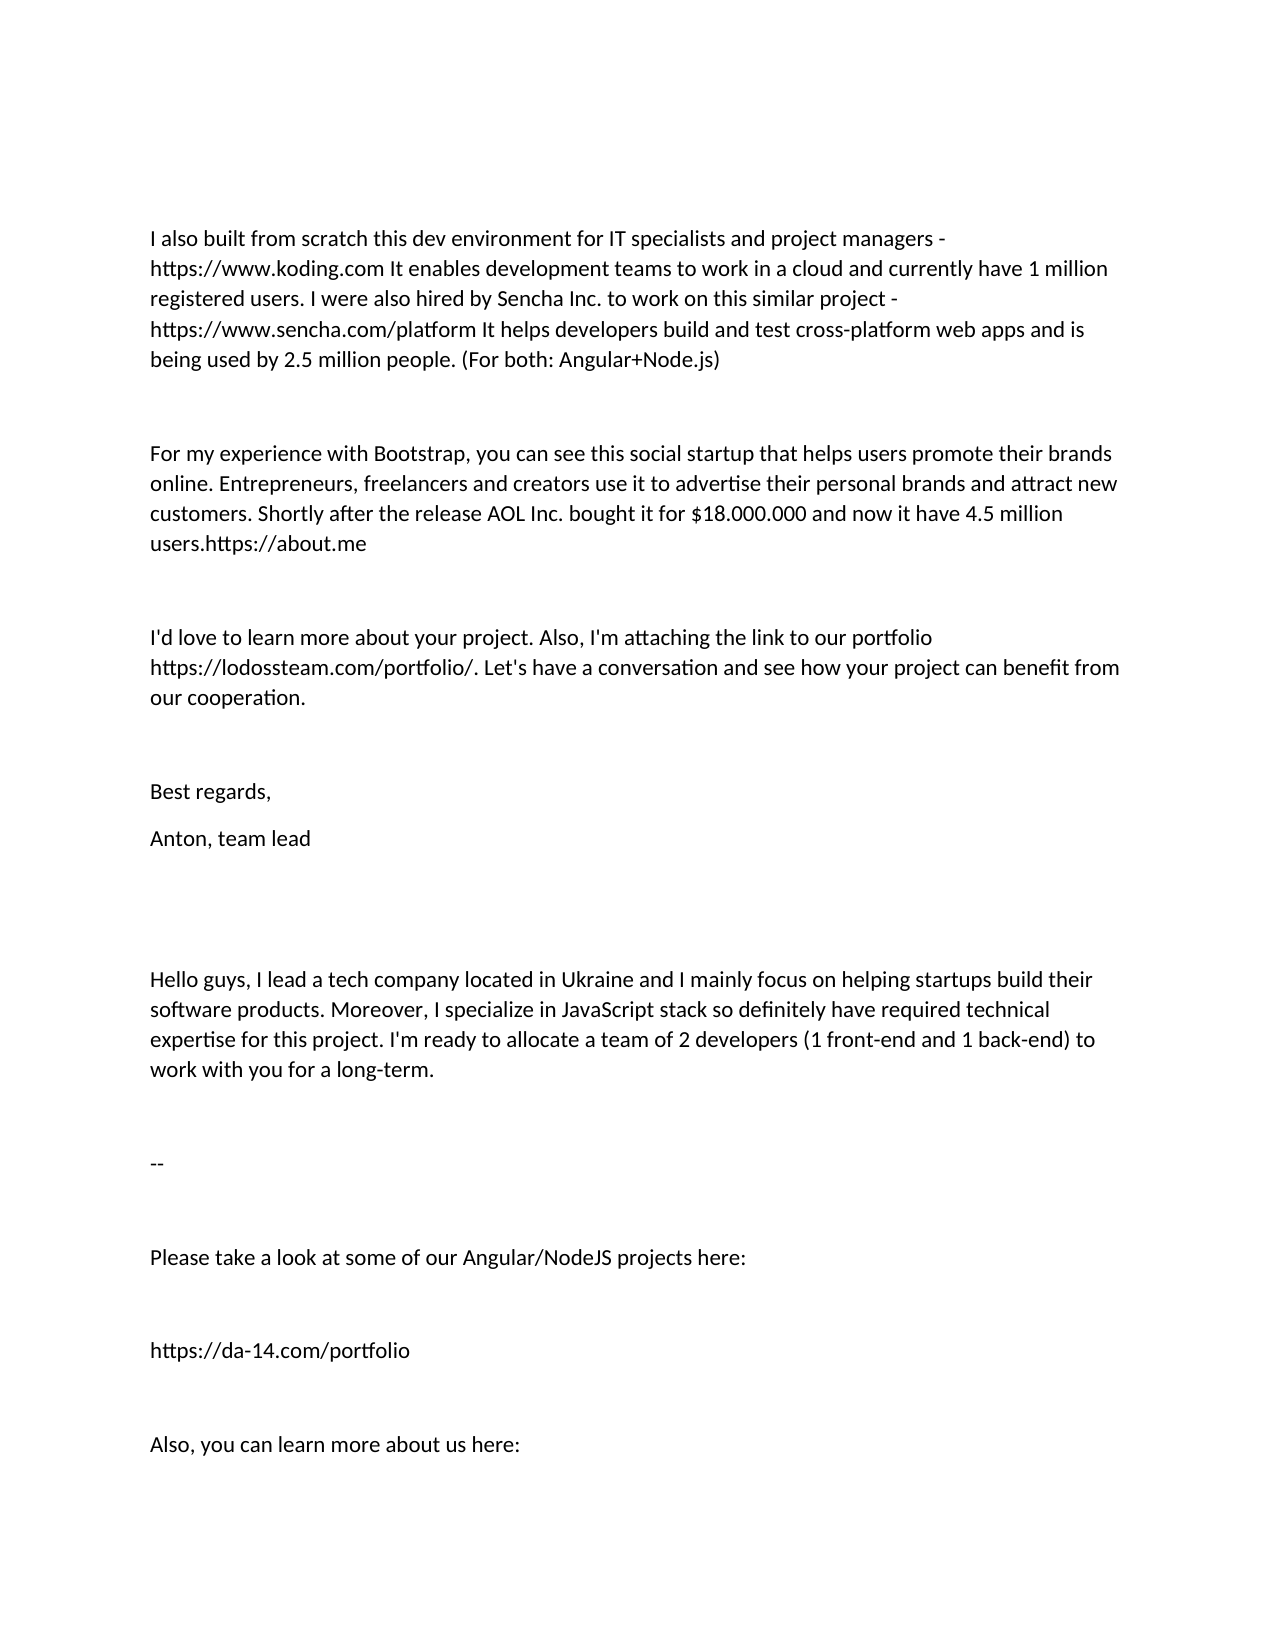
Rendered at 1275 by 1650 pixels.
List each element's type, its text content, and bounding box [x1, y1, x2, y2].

text -- [150, 1149, 1125, 1177]
text Anton, team lead [150, 824, 1125, 852]
text Please take a look at some of our Angular/NodeJS projects here: [150, 1243, 1125, 1271]
text I'd love to learn more about your project. Also, I'm attaching the link to our portfolio https://lodossteam.com/portfolio/. Let's have a conversation and see how your project can benefit from our cooperation. [150, 623, 1125, 711]
text I also built from scratch this dev environment for IT specialists and project managers - https://www.koding.com It enables development teams to work in a cloud and currently have 1 million registered users. I were also hired by Sencha Inc. to work on this similar project - https://www.sencha.com/platform It helps developers build and test cross-platform web apps and is being used by 2.5 million people. (For both: Angular+Node.js) [150, 224, 1125, 373]
text Also, you can learn more about us here: [150, 1430, 1125, 1458]
text Hello guys, I lead a tech company located in Ukraine and I mainly focus on helping startups build their software products. Moreover, I specialize in JavaScript stack so definitely have required technical expertise for this project. I'm ready to allocate a team of 2 developers (1 front-end and 1 back-end) to work with you for a long-term. [150, 965, 1125, 1083]
text Best regards, [150, 777, 1125, 805]
text For my experience with Bootstrap, you can see this social startup that helps users promote their brands online. Entrepreneurs, freelancers and creators use it to advertise their personal brands and attract new customers. Shortly after the release AOL Inc. bought it for $18.000.000 and now it have 4.5 million users.https://about.me [150, 439, 1125, 557]
text https://da-14.com/portfolio [150, 1337, 1125, 1364]
